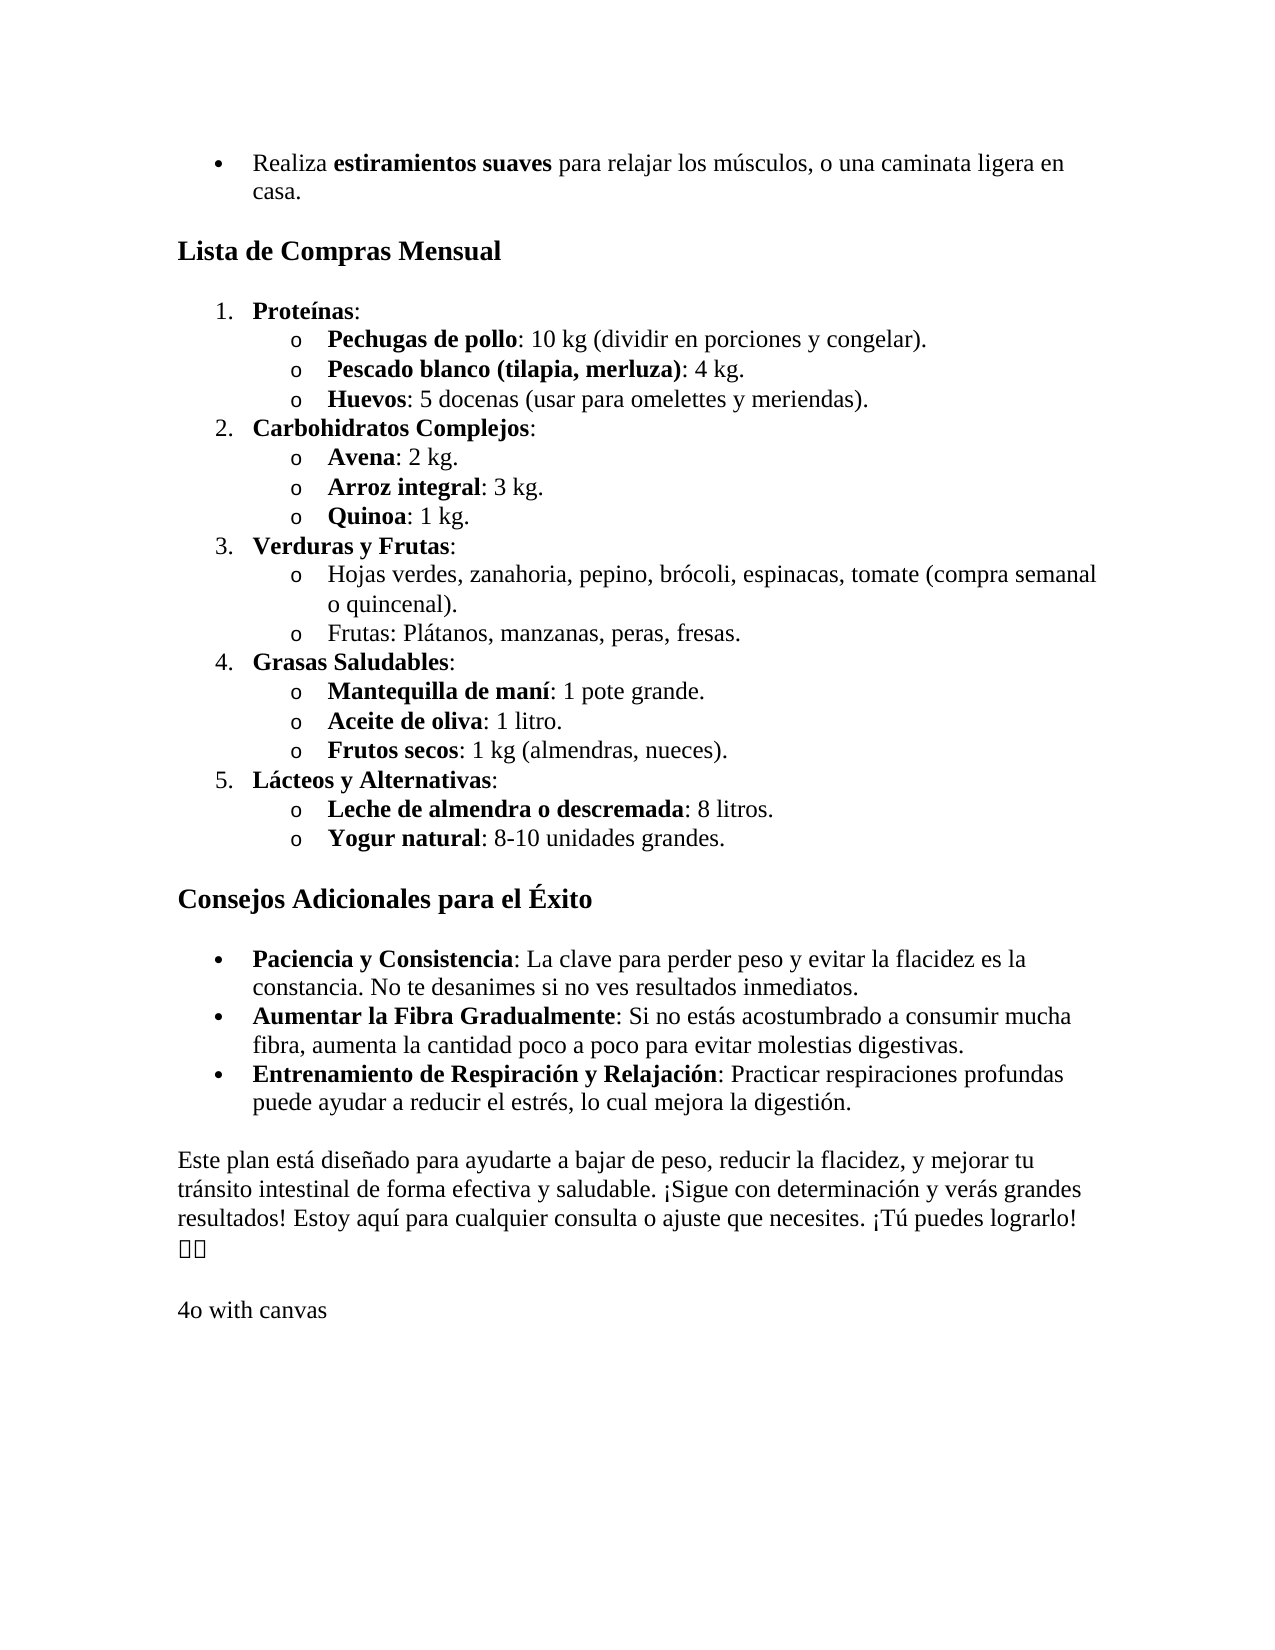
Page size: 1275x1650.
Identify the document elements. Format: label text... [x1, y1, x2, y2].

list Entrenamiento de Respiración y Relajación: Practicar respiraciones profundas puede ayudar a reducir el estrés, lo cual mejora la digestión. [215, 1059, 1098, 1116]
list Yogur natural: 8-10 unidades grandes. [290, 823, 1098, 853]
text 4o with canvas [177, 1295, 1098, 1323]
text Lista de Compras Mensual [177, 234, 1098, 267]
list Pescado blanco (tilapia, merluza): 4 kg. [290, 354, 1098, 384]
list Frutas: Plátanos, manzanas, peras, fresas. [290, 618, 1098, 647]
list Pechugas de pollo: 10 kg (dividir en porciones y congelar). [290, 324, 1098, 354]
list Hojas verdes, zanahoria, pepino, brócoli, espinacas, tomate (compra semanal o quincenal). [290, 559, 1098, 618]
text Este plan está diseñado para ayudarte a bajar de peso, reducir la flacidez, y mejorar tu tránsito intestinal de forma efectiva y saludable. ¡Sigue con determinación y verás grandes resultados! Estoy aquí para cualquier consulta o ajuste que necesites. ¡Tú puedes lograrlo! 💪🔥 [177, 1145, 1098, 1266]
list Grasas Saludables: [215, 647, 1098, 676]
list Verduras y Frutas: [215, 531, 1098, 559]
list Leche de almendra o descremada: 8 litros. [290, 794, 1098, 823]
text Consejos Adicionales para el Éxito [177, 882, 1098, 914]
list Realiza estiramientos suaves para relajar los músculos, o una caminata ligera en casa. [215, 148, 1098, 205]
list Frutos secos: 1 kg (almendras, nueces). [290, 735, 1098, 765]
list Quinoa: 1 kg. [290, 501, 1098, 531]
list Avena: 2 kg. [290, 442, 1098, 472]
list Lácteos y Alternativas: [215, 765, 1098, 794]
list Paciencia y Consistencia: La clave para perder peso y evitar la flacidez es la constancia. No te desanimes si no ves resultados inmediatos. [215, 944, 1098, 1001]
list Mantequilla de maní: 1 pote grande. [290, 676, 1098, 706]
list Huevos: 5 docenas (usar para omelettes y meriendas). [290, 384, 1098, 413]
list Proteínas: [215, 296, 1098, 324]
list Carbohidratos Complejos: [215, 413, 1098, 442]
list Aumentar la Fibra Gradualmente: Si no estás acostumbrado a consumir mucha fibra, aumenta la cantidad poco a poco para evitar molestias digestivas. [215, 1001, 1098, 1059]
list Aceite de oliva: 1 litro. [290, 706, 1098, 735]
list Arroz integral: 3 kg. [290, 472, 1098, 501]
